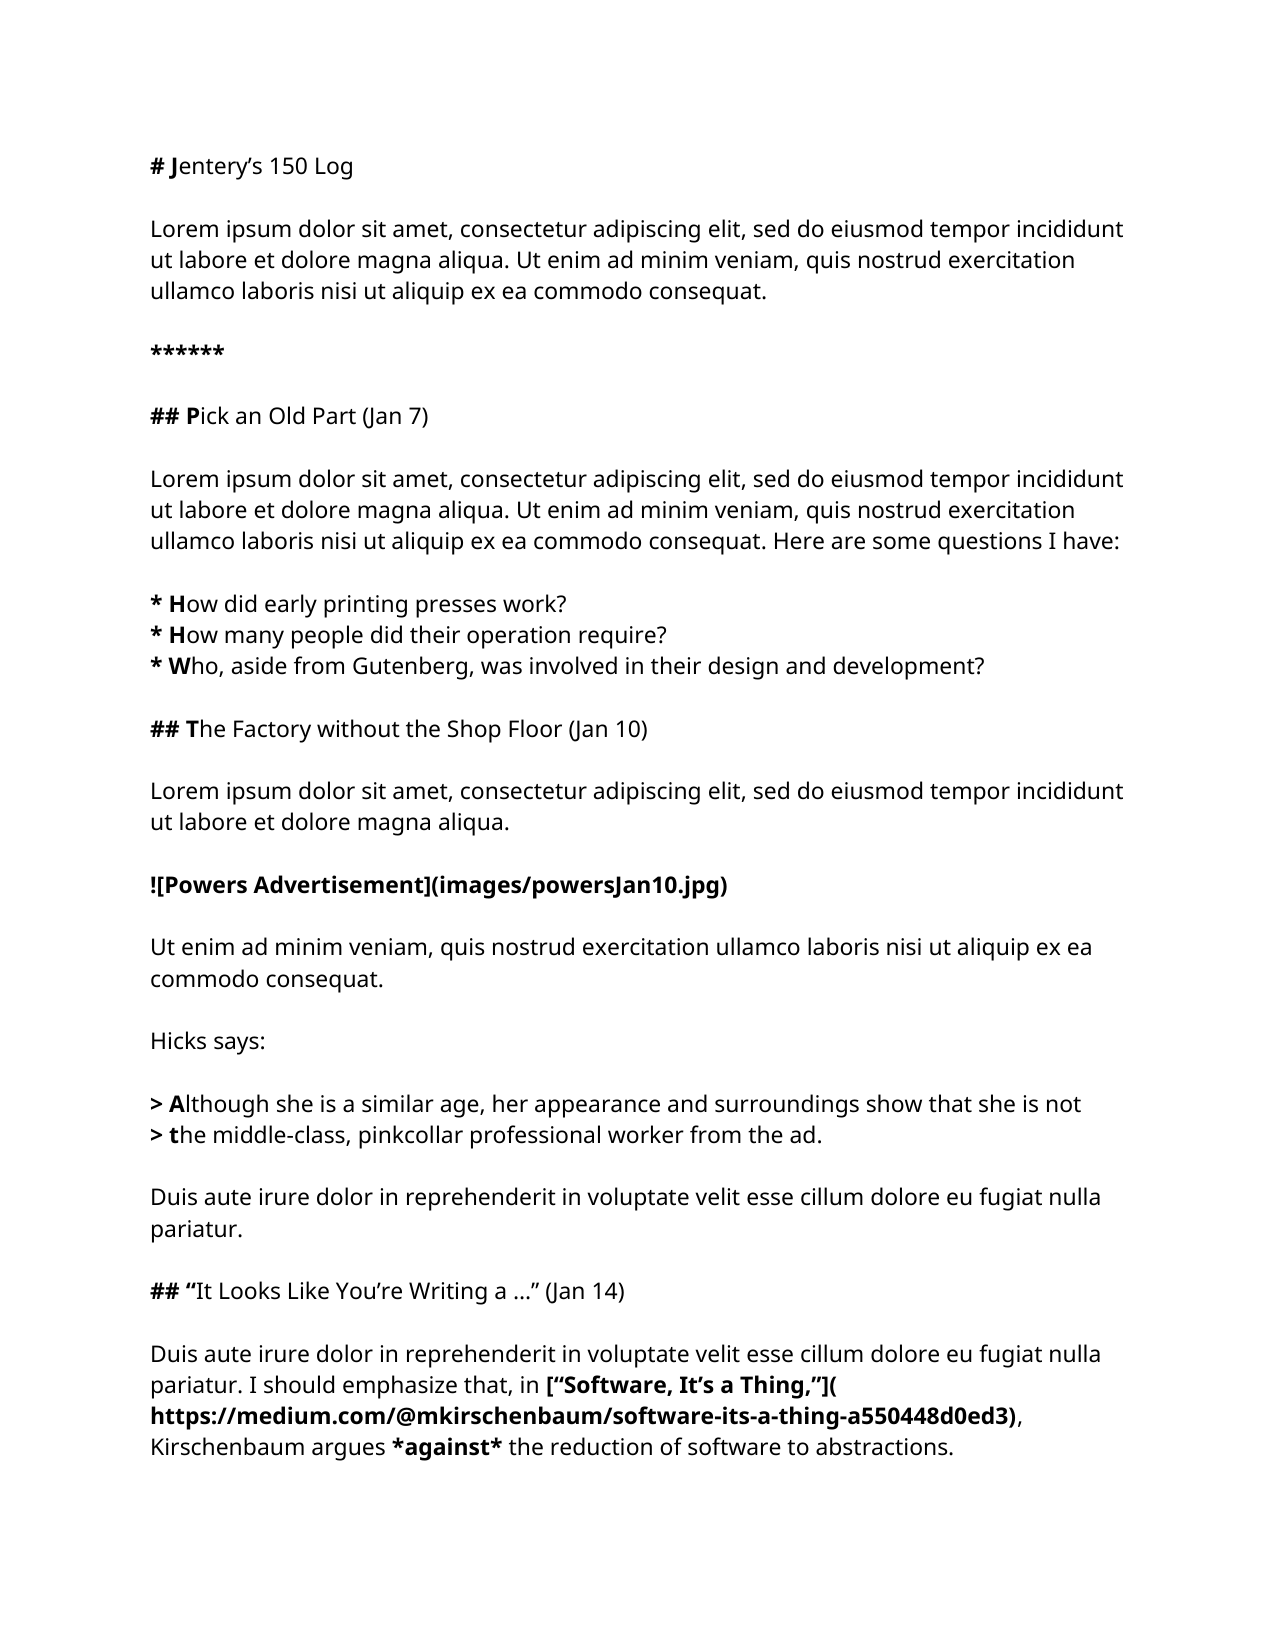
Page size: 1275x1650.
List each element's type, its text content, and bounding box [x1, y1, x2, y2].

text ## The Factory without the Shop Floor (Jan 10) [150, 712, 1125, 744]
text ## “It Looks Like You’re Writing a …” (Jan 14) [150, 1275, 1125, 1306]
text Hicks says: [150, 1025, 1125, 1056]
text * How did early printing presses work? [150, 587, 1125, 619]
text ## Pick an Old Part (Jan 7) [150, 400, 1125, 431]
text * Who, aside from Gutenberg, was involved in their design and development? [150, 650, 1125, 681]
text Duis aute irure dolor in reprehenderit in voluptate velit esse cillum dolore eu fugiat nulla pariatur. [150, 1181, 1125, 1244]
text Lorem ipsum dolor sit amet, consectetur adipiscing elit, sed do eiusmod tempor incididunt ut labore et dolore magna aliqua. Ut enim ad minim veniam, quis nostrud exercitation ullamco laboris nisi ut aliquip ex ea commodo consequat. [150, 212, 1125, 306]
text * How many people did their operation require? [150, 619, 1125, 650]
text Ut enim ad minim veniam, quis nostrud exercitation ullamco laboris nisi ut aliquip ex ea commodo consequat. [150, 931, 1125, 994]
text # Jentery’s 150 Log [150, 150, 1125, 181]
text Lorem ipsum dolor sit amet, consectetur adipiscing elit, sed do eiusmod tempor incididunt ut labore et dolore magna aliqua. Ut enim ad minim veniam, quis nostrud exercitation ullamco laboris nisi ut aliquip ex ea commodo consequat. Here are some questions I have: [150, 462, 1125, 556]
text ![Powers Advertisement](images/powersJan10.jpg) [150, 869, 1125, 900]
text Lorem ipsum dolor sit amet, consectetur adipiscing elit, sed do eiusmod tempor incididunt ut labore et dolore magna aliqua. [150, 775, 1125, 837]
text > Although she is a similar age, her appearance and surroundings show that she is not > the middle-class, pinkcollar professional worker from the ad. [150, 1087, 1125, 1150]
text Duis aute irure dolor in reprehenderit in voluptate velit esse cillum dolore eu fugiat nulla pariatur. I should emphasize that, in [“Software, It’s a Thing,”]( https://medium.com/@mkirschenbaum/software-its-a-thing-a550448d0ed3), Kirschenbaum argues *against* the reduction of software to abstractions. [150, 1337, 1125, 1462]
text ****** [150, 337, 1125, 369]
